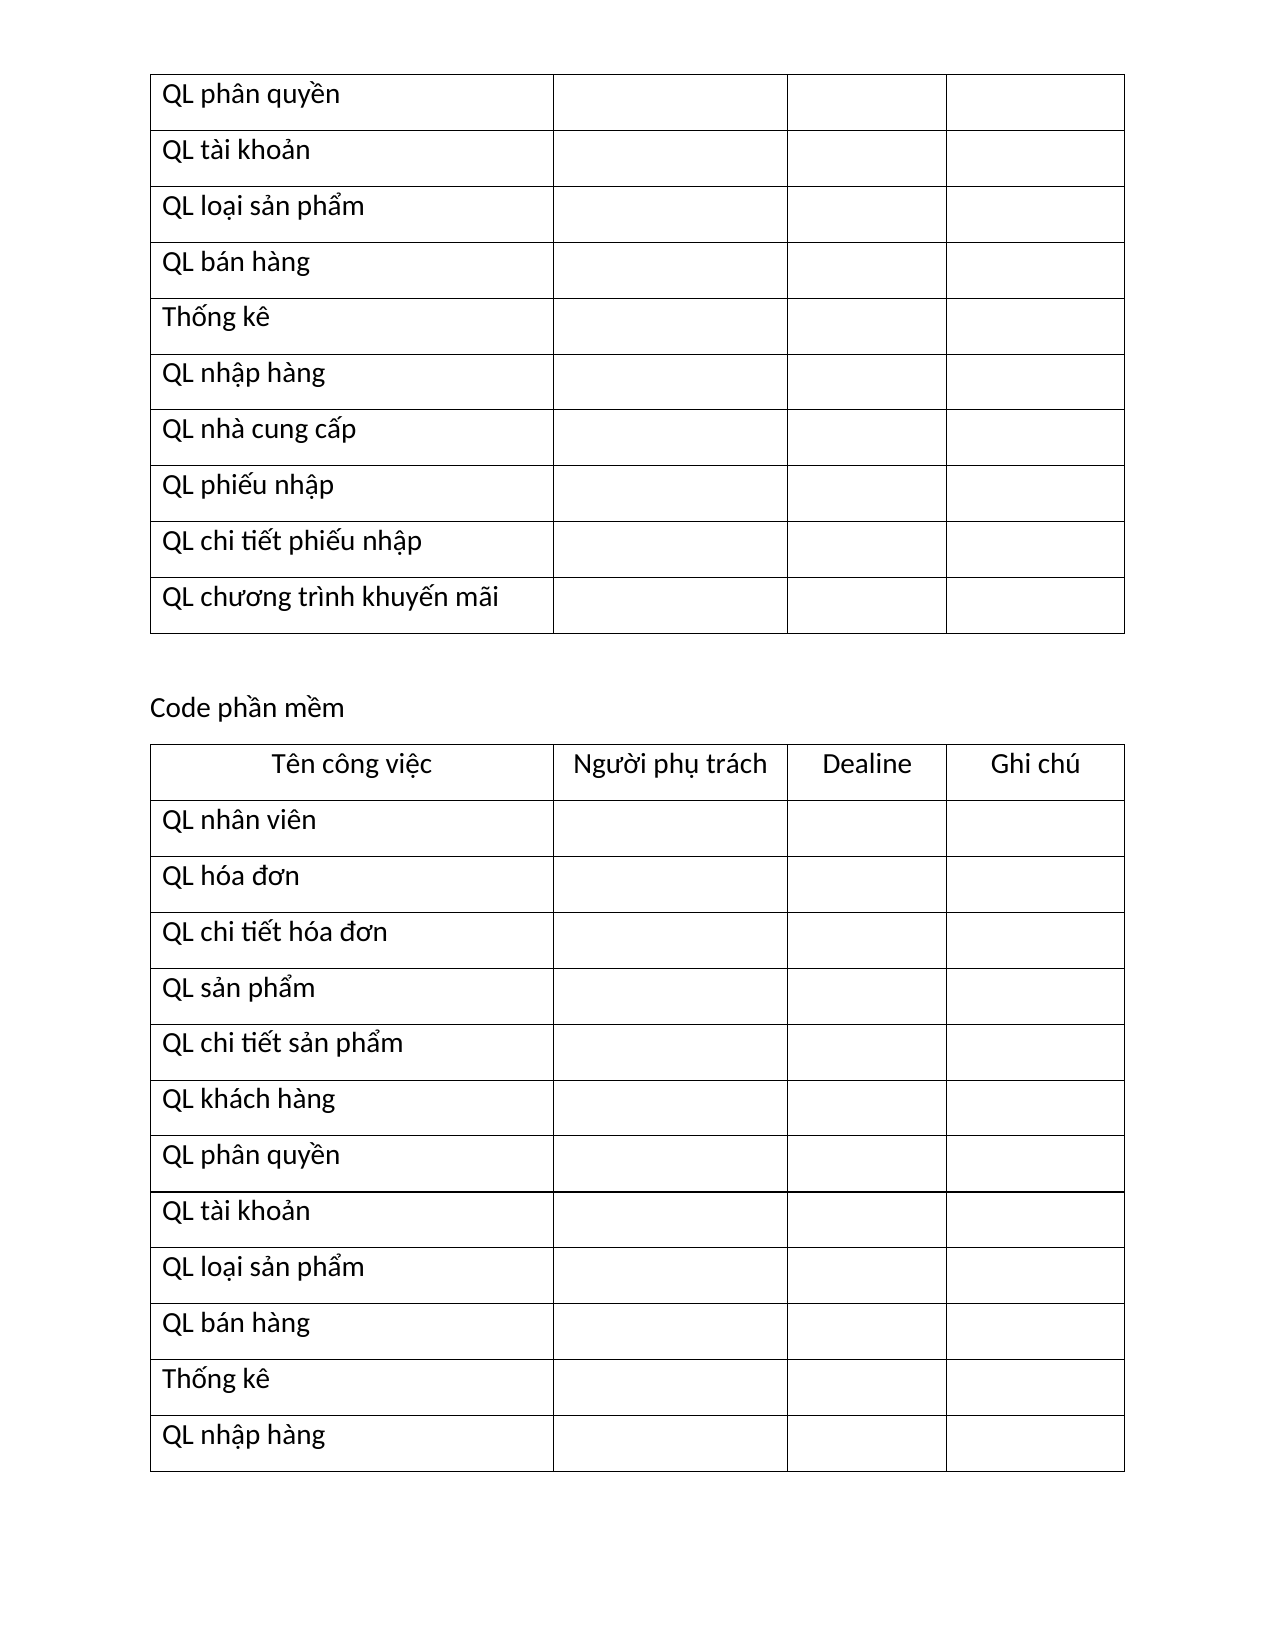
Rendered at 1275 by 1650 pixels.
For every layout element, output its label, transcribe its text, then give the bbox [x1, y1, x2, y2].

table_cell [947, 1416, 1124, 1471]
table_cell QL hóa đơn [151, 857, 553, 912]
table_cell QL chi tiết hóa đơn [151, 913, 553, 968]
table_cell [788, 522, 946, 577]
table_cell [554, 131, 787, 186]
table_cell [788, 410, 946, 465]
table_cell QL loại sản phẩm [151, 1248, 553, 1303]
table_cell [947, 1304, 1124, 1359]
table_cell [554, 1248, 787, 1303]
table_cell QL loại sản phẩm [151, 187, 553, 242]
table_cell [554, 75, 787, 130]
table_cell [788, 1360, 946, 1415]
table_cell [788, 243, 946, 297]
table_cell [947, 969, 1124, 1023]
table_cell [554, 969, 787, 1023]
table_cell [947, 1136, 1124, 1191]
table_cell [788, 466, 946, 521]
table_cell [554, 1193, 787, 1247]
table_cell [947, 1360, 1124, 1415]
table_cell [788, 1416, 946, 1471]
table_cell [554, 578, 787, 633]
table_cell Thống kê [151, 299, 553, 353]
table_cell [947, 75, 1124, 130]
table_cell [788, 131, 946, 186]
table_header Tên công việc [151, 745, 553, 800]
table_cell [947, 131, 1124, 186]
table_cell [947, 299, 1124, 353]
table_cell [788, 1136, 946, 1191]
table_cell [788, 1193, 946, 1247]
table_cell QL chi tiết phiếu nhập [151, 522, 553, 577]
table_cell QL khách hàng [151, 1081, 553, 1135]
table_cell QL tài khoản [151, 131, 553, 186]
table_cell [554, 1360, 787, 1415]
table_cell [788, 355, 946, 409]
table_cell [947, 410, 1124, 465]
table_cell [788, 969, 946, 1023]
table_cell [947, 1248, 1124, 1303]
table_cell [554, 1136, 787, 1191]
table_cell QL bán hàng [151, 1304, 553, 1359]
table_cell [788, 1248, 946, 1303]
table_cell [554, 522, 787, 577]
table_cell [554, 1304, 787, 1359]
table_cell [947, 522, 1124, 577]
table_cell QL bán hàng [151, 243, 553, 297]
table_cell [947, 243, 1124, 297]
table_cell [947, 1025, 1124, 1079]
table_cell QL nhập hàng [151, 1416, 553, 1471]
table_cell [554, 299, 787, 353]
table_cell [947, 1081, 1124, 1135]
table_cell [788, 1081, 946, 1135]
table_cell QL sản phẩm [151, 969, 553, 1023]
table_cell [788, 299, 946, 353]
table_cell [947, 857, 1124, 912]
table_cell [554, 1081, 787, 1135]
table_cell QL phân quyền [151, 75, 553, 130]
table_cell [788, 75, 946, 130]
table_cell [554, 1416, 787, 1471]
table_cell [947, 466, 1124, 521]
table_cell [554, 355, 787, 409]
table_cell [947, 913, 1124, 968]
table_cell [788, 857, 946, 912]
table_cell [554, 466, 787, 521]
table_cell [947, 578, 1124, 633]
table_cell QL phân quyền [151, 1136, 553, 1191]
table_cell [788, 801, 946, 856]
table_cell [554, 243, 787, 297]
table_header Dealine [788, 745, 946, 800]
table_cell [947, 1193, 1124, 1247]
table_header Ghi chú [947, 745, 1124, 800]
table_cell [554, 187, 787, 242]
table_cell QL tài khoản [151, 1193, 553, 1247]
table_cell [554, 1025, 787, 1079]
table_cell [554, 857, 787, 912]
table_cell [554, 801, 787, 856]
table_cell [947, 801, 1124, 856]
table_cell [788, 1025, 946, 1079]
table_cell QL nhân viên [151, 801, 553, 856]
table_cell QL nhà cung cấp [151, 410, 553, 465]
table_cell QL phiếu nhập [151, 466, 553, 521]
text Code phần mềm [150, 689, 1125, 725]
table_cell [788, 1304, 946, 1359]
table_cell [788, 913, 946, 968]
table_cell [788, 578, 946, 633]
table_cell QL nhập hàng [151, 355, 553, 409]
table_cell Thống kê [151, 1360, 553, 1415]
table_cell QL chi tiết sản phẩm [151, 1025, 553, 1079]
table_cell [947, 355, 1124, 409]
table_cell [788, 187, 946, 242]
table_cell QL chương trình khuyến mãi [151, 578, 553, 633]
table_cell [554, 410, 787, 465]
table_header Người phụ trách [554, 745, 787, 800]
table_cell [554, 913, 787, 968]
table_cell [947, 187, 1124, 242]
